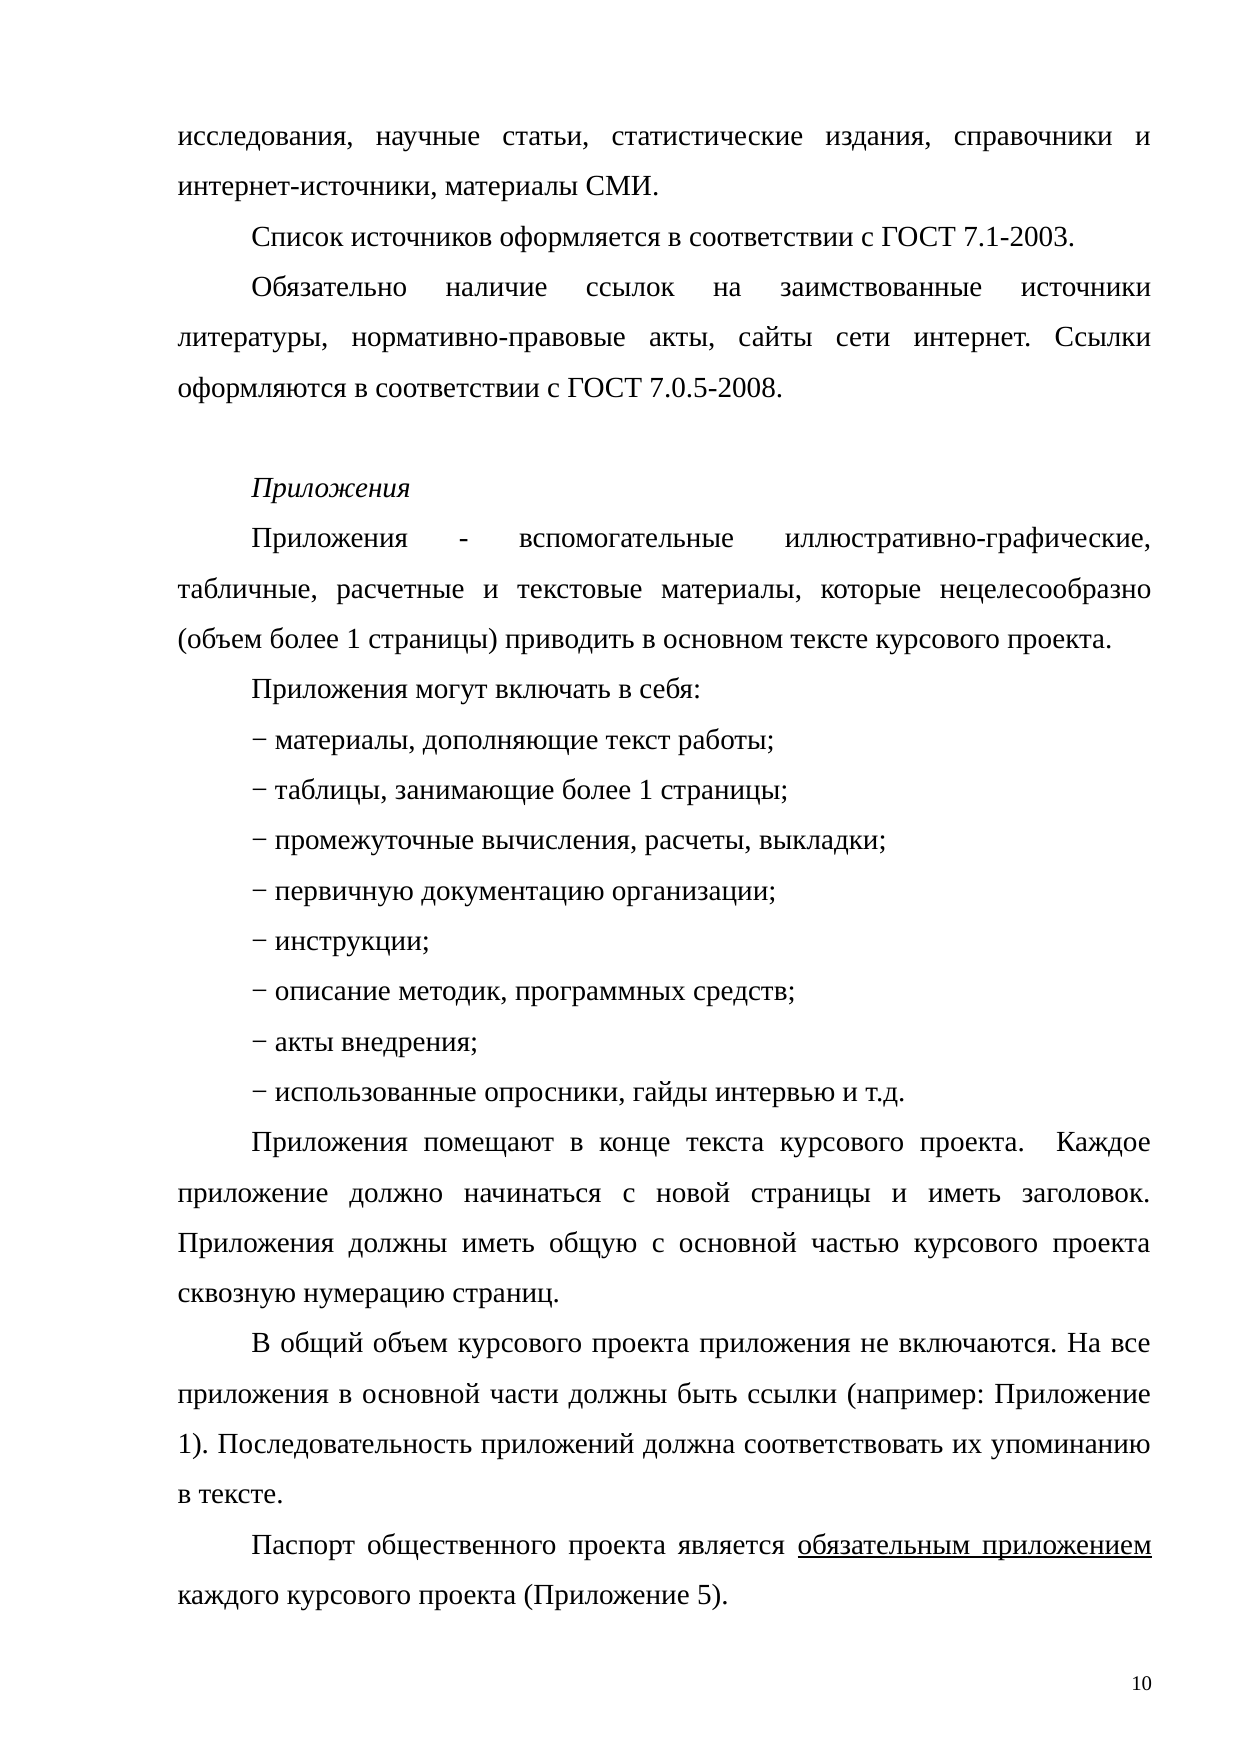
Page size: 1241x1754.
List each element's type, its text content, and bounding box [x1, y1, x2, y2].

text − первичную документацию организации; [177, 873, 1152, 906]
text Список источников оформляется в соответствии с ГОСТ 7.1-2003. [177, 219, 1152, 252]
text − использованные опросники, гайды интервью и т.д. [177, 1074, 1152, 1108]
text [177, 118, 1152, 202]
text − описание методик, программных средств; [177, 973, 1152, 1007]
text − инструкции; [177, 923, 1152, 957]
text В общий объем курсового проекта приложения не включаются. На все приложения в основной части должны быть ссылки (например: Приложение 1). Последовательность приложений должна соответствовать их упоминанию в тексте. [177, 1326, 1152, 1510]
text Приложения помещают в конце текста курсового проекта. Каждое приложение должно начинаться с новой страницы и иметь заголовок. Приложения должны иметь общую с основной частью курсового проекта сквозную нумерацию страниц. [177, 1124, 1152, 1309]
text − таблицы, занимающие более 1 страницы; [177, 772, 1152, 806]
text Приложения - вспомогательные иллюстративно-графические, табличные, расчетные и текстовые материалы, которые нецелесообразно (объем более 1 страницы) приводить в основном тексте курсового проекта. [177, 521, 1152, 655]
text − материалы, дополняющие текст работы; [177, 722, 1152, 755]
text − промежуточные вычисления, расчеты, выкладки; [177, 822, 1152, 856]
text Приложения [177, 470, 1152, 504]
text Паспорт общественного проекта является обязательным приложением каждого курсового проекта (Приложение 5). [177, 1527, 1152, 1611]
text − акты внедрения; [177, 1024, 1152, 1057]
text Приложения могут включать в себя: [177, 672, 1152, 705]
text Обязательно наличие ссылок на заимствованные источники литературы, нормативно-правовые акты, сайты сети интернет. Ссылки оформляются в соответствии с ГОСТ 7.0.5-2008. [177, 269, 1152, 403]
